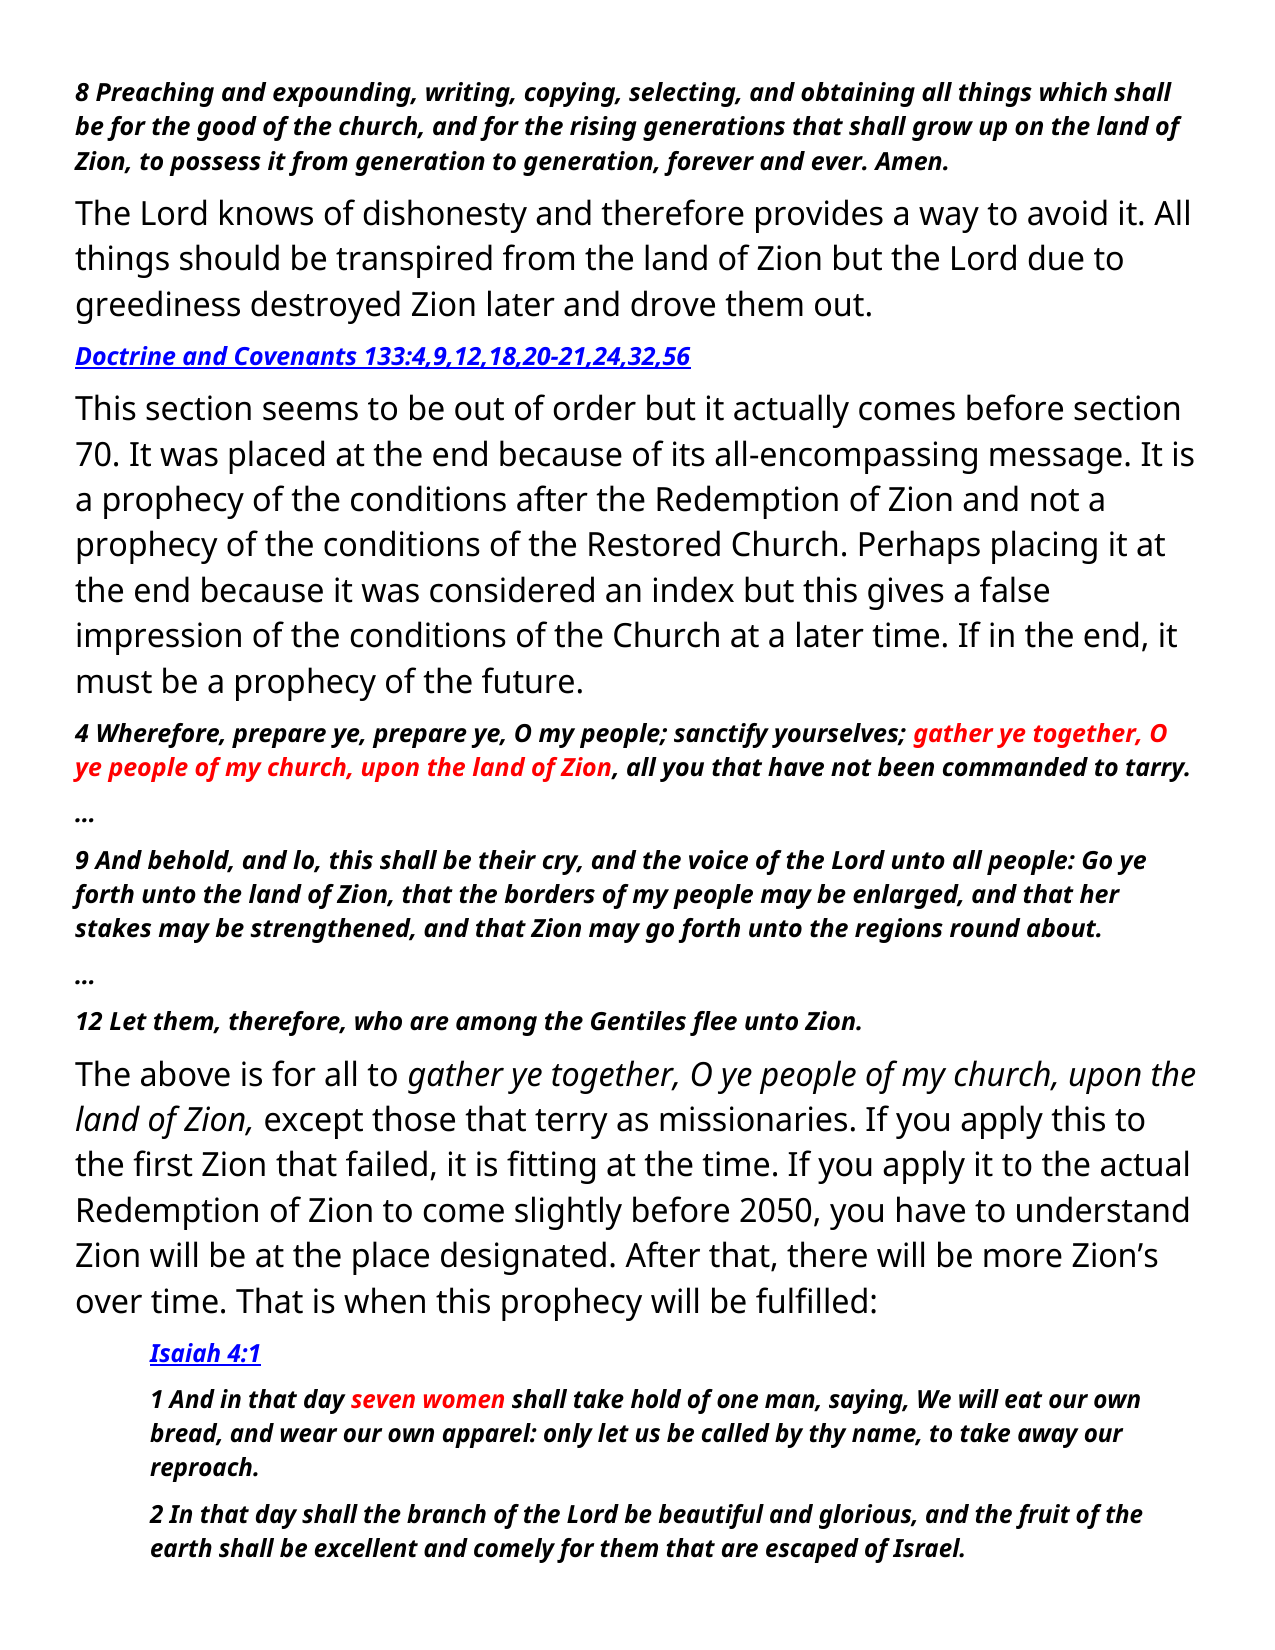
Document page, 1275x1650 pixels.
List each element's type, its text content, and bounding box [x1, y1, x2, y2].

list 1 And in that day seven women shall take hold of one man, saying, We will eat our own bread, and wear our own apparel: only let us be called by thy name, to take away our reproach. [150, 1382, 1200, 1484]
list … [75, 796, 1200, 830]
list 8 Preaching and expounding, writing, copying, selecting, and obtaining all things which shall be for the good of the church, and for the rising generations that shall grow up on the land of Zion, to possess it from generation to generation, forever and ever. Amen. [75, 75, 1200, 177]
list The Lord knows of dishonesty and therefore provides a way to avoid it. All things should be transpired from the land of Zion but the Lord due to greediness destroyed Zion later and drove them out. [75, 190, 1200, 326]
list 12 Let them, therefore, who are among the Gentiles flee unto Zion. [75, 1004, 1200, 1038]
list 2 In that day shall the branch of the Lord be beautiful and glorious, and the fruit of the earth shall be excellent and comely for them that are escaped of Israel. [150, 1497, 1200, 1565]
list Doctrine and Covenants 133:4,9,12,18,20-21,24,32,56 [75, 338, 1200, 372]
list This section seems to be out of order but it actually comes before section 70. It was placed at the end because of its all-encompassing message. It is a prophecy of the conditions after the Redemption of Zion and not a prophecy of the conditions of the Restored Church. Perhaps placing it at the end because it was considered an index but this gives a false impression of the conditions of the Church at a later time. If in the end, it must be a prophecy of the future. [75, 385, 1200, 703]
list 4 Wherefore, prepare ye, prepare ye, O my people; sanctify yourselves; gather ye together, O ye people of my church, upon the land of Zion, all you that have not been commanded to tarry. [75, 715, 1200, 783]
list The above is for all to gather ye together, O ye people of my church, upon the land of Zion, except those that terry as missionaries. If you apply this to the first Zion that failed, it is fitting at the time. If you apply it to the actual Redemption of Zion to come slightly before 2050, you have to understand Zion will be at the place designated. After that, there will be more Zion’s over time. That is when this prophecy will be fulfilled: [75, 1050, 1200, 1323]
list 9 And behold, and lo, this shall be their cry, and the voice of the Lord unto all people: Go ye forth unto the land of Zion, that the borders of my people may be enlarged, and that her stakes may be strengthened, and that Zion may go forth unto the regions round about. [75, 843, 1200, 945]
list Isaiah 4:1 [150, 1335, 1200, 1369]
list … [75, 957, 1200, 991]
